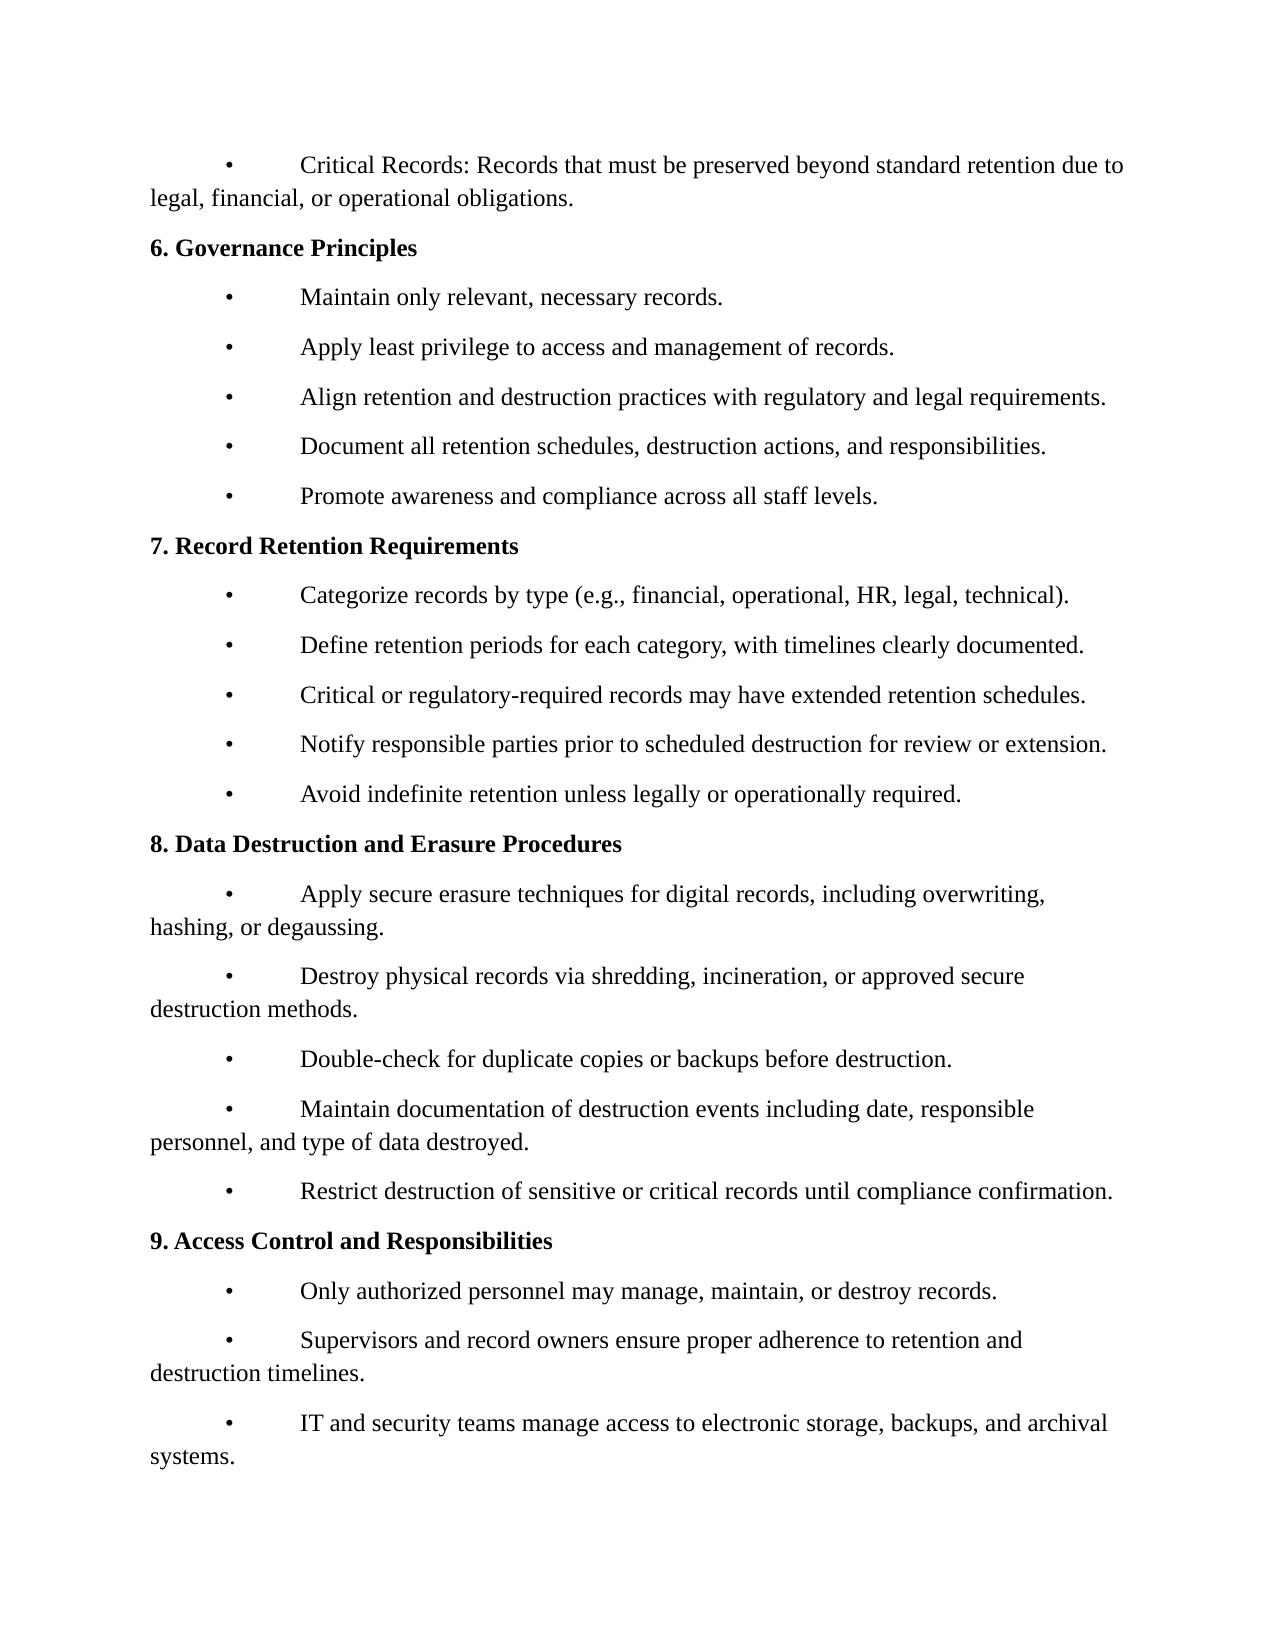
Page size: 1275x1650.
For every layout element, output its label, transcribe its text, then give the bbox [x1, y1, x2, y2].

text • Only authorized personnel may manage, maintain, or destroy records. [150, 1276, 1125, 1304]
text • Destroy physical records via shredding, incineration, or approved secure destruction methods. [150, 961, 1125, 1023]
text • Apply least privilege to access and management of records. [150, 332, 1125, 361]
text • Maintain only relevant, necessary records. [150, 282, 1125, 311]
text • IT and security teams manage access to electronic storage, backups, and archival systems. [150, 1408, 1125, 1470]
text • Restrict destruction of sensitive or critical records until compliance confirmation. [150, 1176, 1125, 1205]
text 8. Data Destruction and Erasure Procedures [150, 829, 1125, 858]
text • Define retention periods for each category, with timelines clearly documented. [150, 630, 1125, 659]
text • Critical or regulatory-required records may have extended retention schedules. [150, 680, 1125, 709]
text • Supervisors and record owners ensure proper adherence to retention and destruction timelines. [150, 1326, 1125, 1387]
text 7. Record Retention Requirements [150, 531, 1125, 559]
text • Apply secure erasure techniques for digital records, including overwriting, hashing, or degaussing. [150, 879, 1125, 940]
text • Double-check for duplicate copies or backups before destruction. [150, 1044, 1125, 1073]
text 6. Governance Principles [150, 233, 1125, 261]
text • Promote awareness and compliance across all staff levels. [150, 481, 1125, 510]
text • Align retention and destruction practices with regulatory and legal requirements. [150, 382, 1125, 411]
text • Document all retention schedules, destruction actions, and responsibilities. [150, 431, 1125, 460]
text 9. Access Control and Responsibilities [150, 1226, 1125, 1255]
text • Maintain documentation of destruction events including date, responsible personnel, and type of data destroyed. [150, 1094, 1125, 1156]
text • Critical Records: Records that must be preserved beyond standard retention due to legal, financial, or operational obligations. [150, 150, 1125, 212]
text • Notify responsible parties prior to scheduled destruction for review or extension. [150, 729, 1125, 758]
text • Avoid indefinite retention unless legally or operationally required. [150, 779, 1125, 808]
text • Categorize records by type (e.g., financial, operational, HR, legal, technical). [150, 581, 1125, 609]
